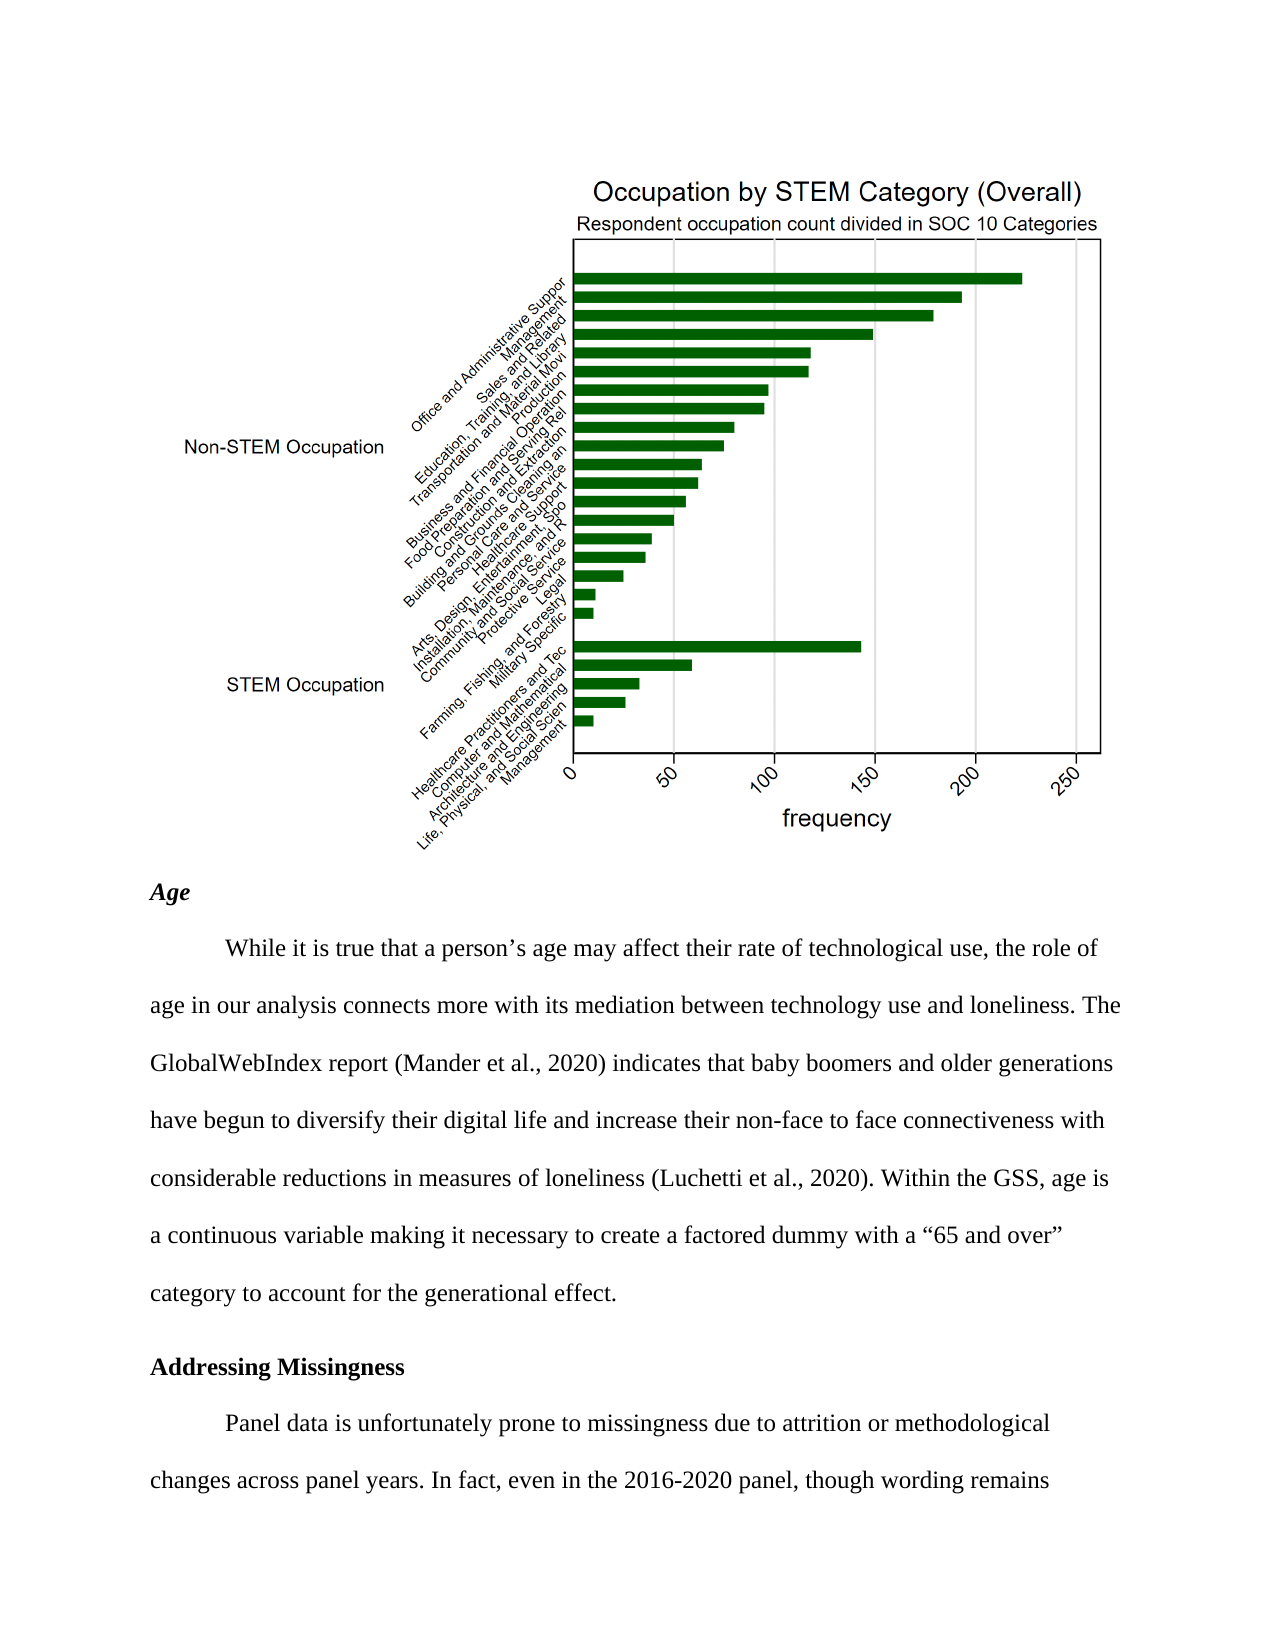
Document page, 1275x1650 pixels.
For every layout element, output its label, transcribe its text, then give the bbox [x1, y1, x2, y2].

subtitle Addressing Missingness [150, 1352, 1125, 1381]
picture [150, 150, 1125, 861]
subtitle Age [150, 877, 1125, 906]
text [150, 1408, 1125, 1494]
text While it is true that a person’s age may affect their rate of technological use, the role of age in our analysis connects more with its mediation between technology use and loneliness. The GlobalWebIndex report (Mander et al., 2020) indicates that baby boomers and older generations have begun to diversify their digital life and increase their non-face to face connectiveness with considerable reductions in measures of loneliness (Luchetti et al., 2020). Within the GSS, age is a continuous variable making it necessary to create a factored dummy with a “65 and over” category to account for the generational effect. [150, 933, 1125, 1307]
